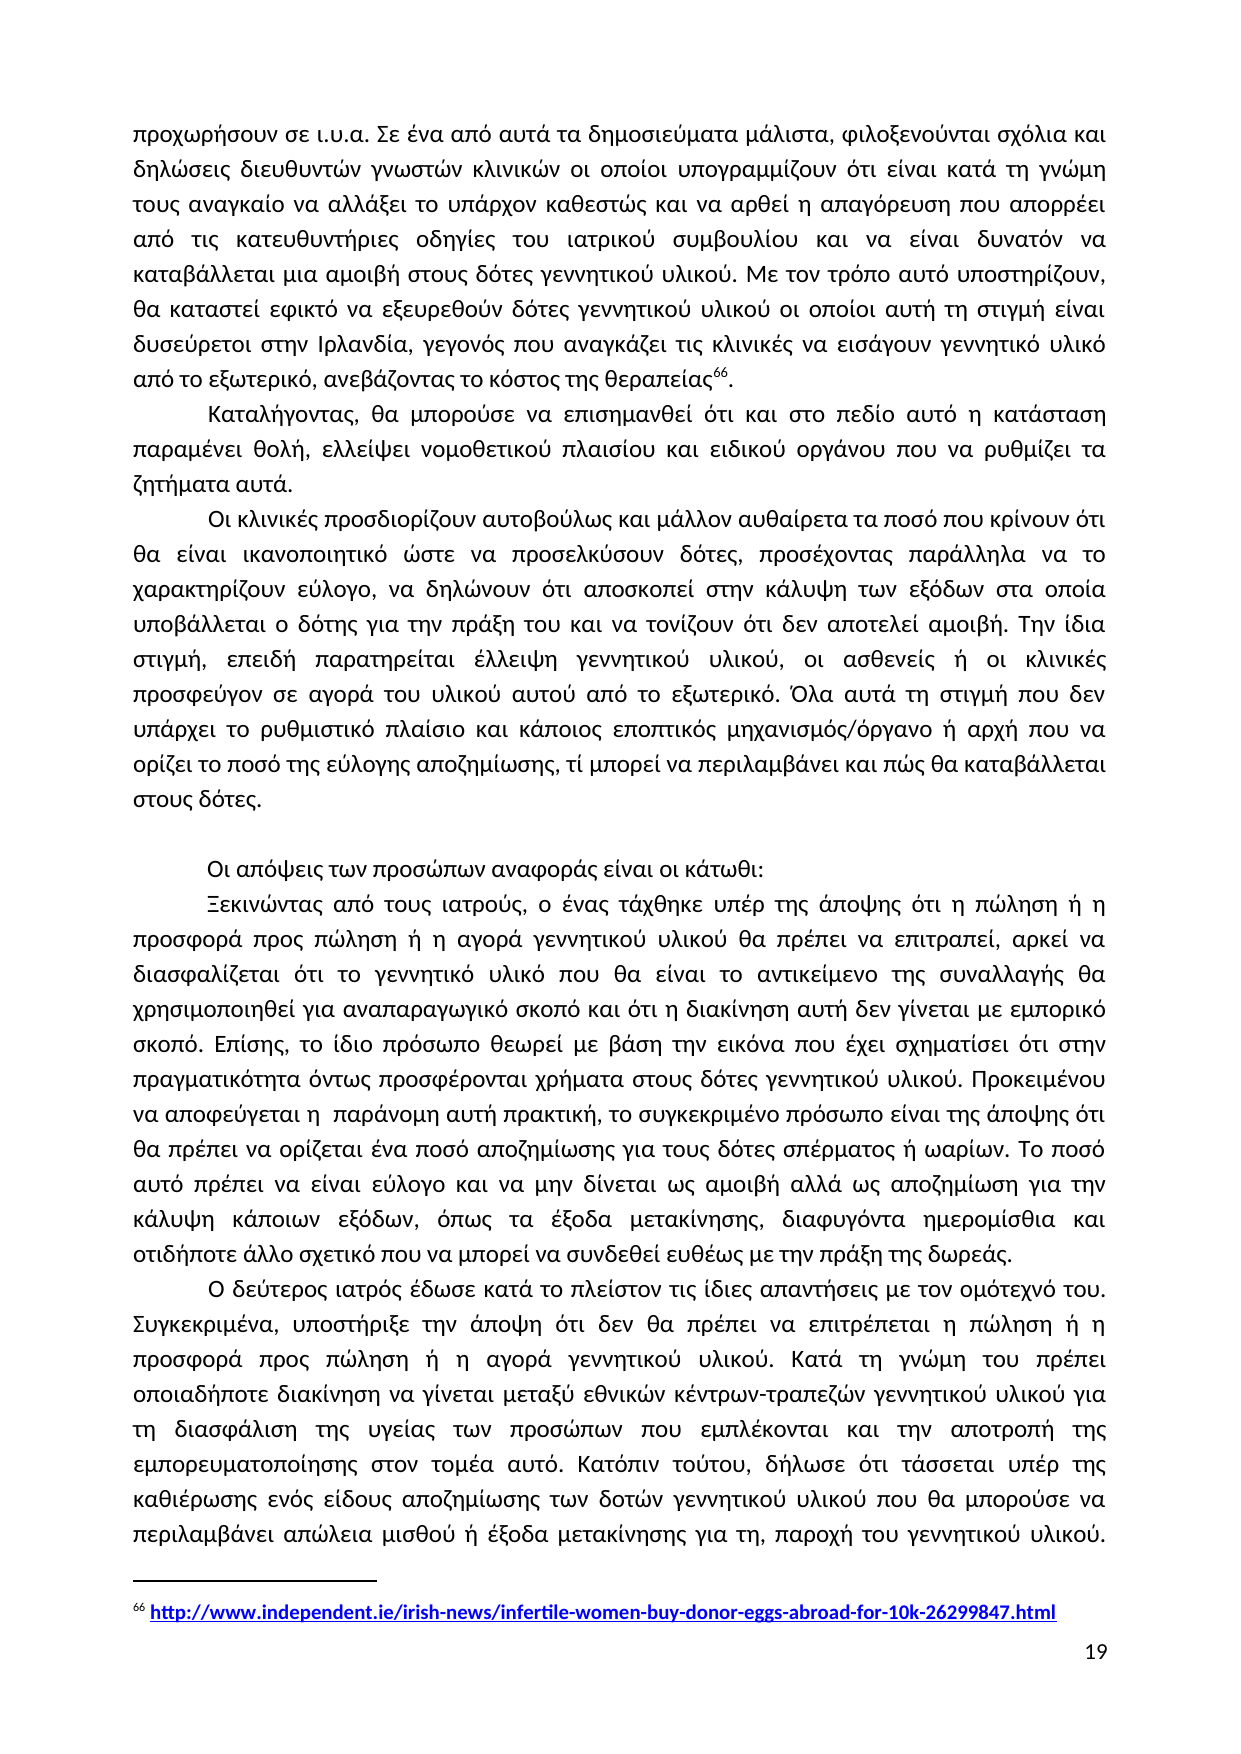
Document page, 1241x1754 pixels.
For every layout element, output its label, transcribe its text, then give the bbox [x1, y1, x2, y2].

text Καταλήγοντας, θα μπορούσε να επισημανθεί ότι και στο πεδίο αυτό η κατάσταση παραμένει θολή, ελλείψει νομοθετικού πλαισίου και ειδικού οργάνου που να ρυθμίζει τα ζητήματα αυτά. [133, 398, 1107, 499]
text Ξεκινώντας από τους ιατρούς, ο ένας τάχθηκε υπέρ της άποψης ότι η πώληση ή η προσφορά προς πώληση ή η αγορά γεννητικού υλικού θα πρέπει να επιτραπεί, αρκεί να διασφαλίζεται ότι το γεννητικό υλικό που θα είναι το αντικείμενο της συναλλαγής θα χρησιμοποιηθεί για αναπαραγωγικό σκοπό και ότι η διακίνηση αυτή δεν γίνεται με εμπορικό σκοπό. Επίσης, το ίδιο πρόσωπο θεωρεί με βάση την εικόνα που έχει σχηματίσει ότι στην πραγματικότητα όντως προσφέρονται χρήματα στους δότες γεννητικού υλικού. Προκειμένου να αποφεύγεται η παράνομη αυτή πρακτική, το συγκεκριμένο πρόσωπο είναι της άποψης ότι θα πρέπει να ορίζεται ένα ποσό αποζημίωσης για τους δότες σπέρματος ή ωαρίων. Το ποσό αυτό πρέπει να είναι εύλογο και να μην δίνεται ως αμοιβή αλλά ως αποζημίωση για την κάλυψη κάποιων εξόδων, όπως τα έξοδα μετακίνησης, διαφυγόντα ημερομίσθια και οτιδήποτε άλλο σχετικό που να μπορεί να συνδεθεί ευθέως με την πράξη της δωρεάς. [133, 888, 1107, 1269]
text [133, 118, 1107, 394]
text Οι κλινικές προσδιορίζουν αυτοβούλως και μάλλον αυθαίρετα τα ποσό που κρίνουν ότι θα είναι ικανοποιητικό ώστε να προσελκύσουν δότες, προσέχοντας παράλληλα να το χαρακτηρίζουν εύλογο, να δηλώνουν ότι αποσκοπεί στην κάλυψη των εξόδων στα οποία υποβάλλεται ο δότης για την πράξη του και να τονίζουν ότι δεν αποτελεί αμοιβή. Την ίδια στιγμή, επειδή παρατηρείται έλλειψη γεννητικού υλικού, οι ασθενείς ή οι κλινικές προσφεύγον σε αγορά του υλικού αυτού από το εξωτερικό. Όλα αυτά τη στιγμή που δεν υπάρχει το ρυθμιστικό πλαίσιο και κάποιος εποπτικός μηχανισμός/όργανο ή αρχή που να ορίζει το ποσό της εύλογης αποζημίωσης, τί μπορεί να περιλαμβάνει και πώς θα καταβάλλεται στους δότες. [133, 503, 1107, 814]
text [133, 1273, 1107, 1549]
text Οι απόψεις των προσώπων αναφοράς είναι οι κάτωθι: [133, 853, 1107, 884]
